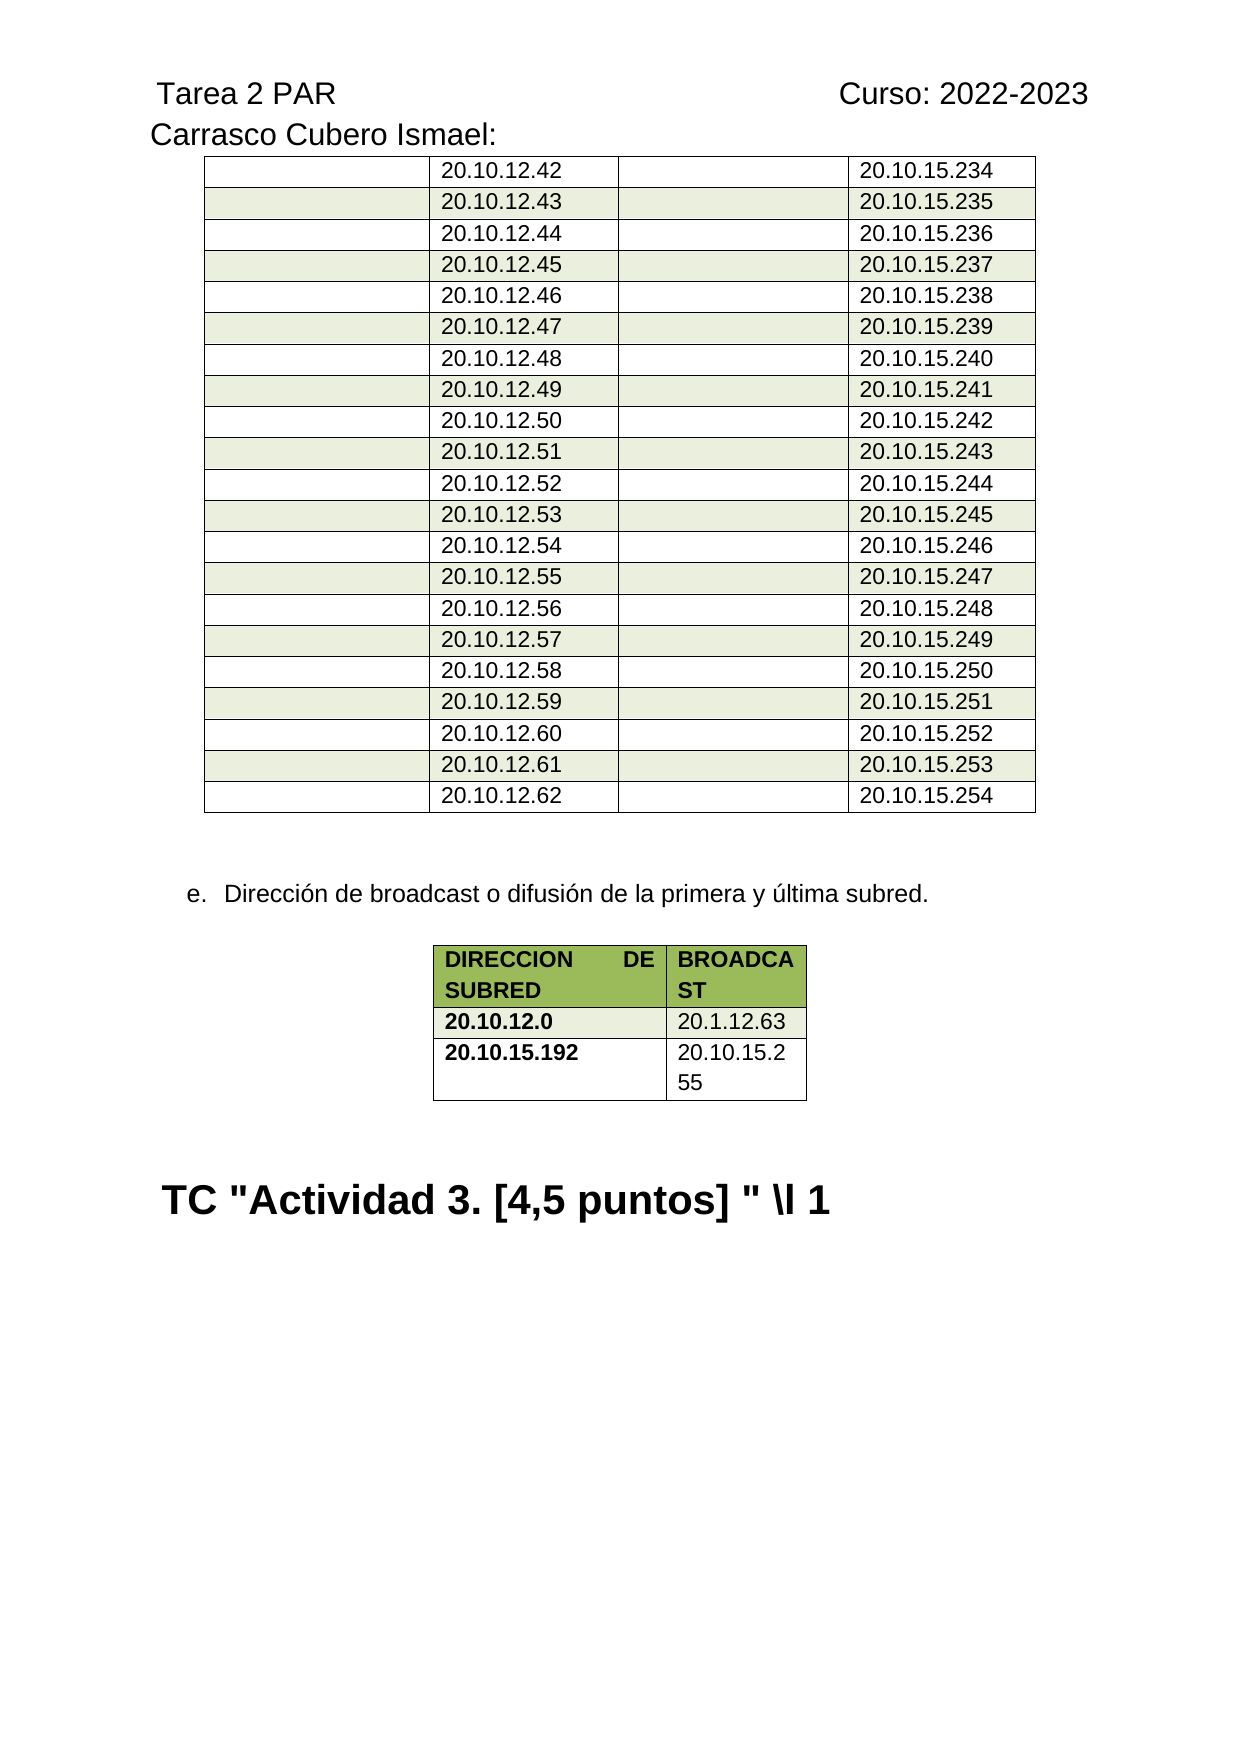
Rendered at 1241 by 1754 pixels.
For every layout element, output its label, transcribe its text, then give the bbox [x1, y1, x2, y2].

table_cell 20.10.12.43 [430, 188, 618, 218]
table_header DIRECCION DE SUBRED [434, 946, 666, 1007]
table_cell [619, 501, 848, 531]
table_cell [619, 282, 848, 312]
table_cell [619, 220, 848, 250]
table_cell [205, 282, 429, 312]
table_cell [619, 595, 848, 625]
table_cell 20.10.15.192 [434, 1039, 666, 1099]
table_cell 20.10.15.241 [849, 376, 1035, 406]
table_cell [205, 626, 429, 656]
table_cell [205, 407, 429, 437]
table_cell 20.10.15.238 [849, 282, 1035, 312]
table_cell [619, 657, 848, 687]
table_cell 20.10.15.236 [849, 220, 1035, 250]
table_cell 20.10.15.245 [849, 501, 1035, 531]
table_header BROADCAST [667, 946, 806, 1007]
table_cell 20.10.12.42 [430, 157, 618, 187]
table_cell 20.10.15.246 [849, 532, 1035, 562]
table_cell [205, 157, 429, 187]
table_cell 20.10.15.249 [849, 626, 1035, 656]
table_cell [619, 563, 848, 593]
table_cell 20.10.12.48 [430, 345, 618, 375]
table_cell [619, 157, 848, 187]
table_cell 20.10.12.52 [430, 470, 618, 500]
table_cell 20.10.15.240 [849, 345, 1035, 375]
table_cell [619, 407, 848, 437]
table_cell 20.10.15.242 [849, 407, 1035, 437]
table_cell 20.10.15.251 [849, 688, 1035, 718]
table_cell 20.10.12.61 [430, 751, 618, 781]
table_cell 20.10.12.47 [430, 313, 618, 343]
table_cell [205, 720, 429, 750]
table_cell 20.10.15.255 [667, 1039, 806, 1099]
table_cell 20.10.15.244 [849, 470, 1035, 500]
table_cell [205, 345, 429, 375]
table_cell 20.10.12.51 [430, 438, 618, 468]
table_cell 20.10.15.254 [849, 782, 1035, 812]
table_cell 20.10.15.243 [849, 438, 1035, 468]
table_cell [619, 720, 848, 750]
table_cell [619, 782, 848, 812]
table_cell 20.10.15.248 [849, 595, 1035, 625]
table_cell [205, 532, 429, 562]
table_cell 20.10.15.253 [849, 751, 1035, 781]
table_cell [205, 251, 429, 281]
table_cell 20.10.12.46 [430, 282, 618, 312]
table_cell 20.10.12.59 [430, 688, 618, 718]
table_cell 20.10.12.60 [430, 720, 618, 750]
table_cell [205, 782, 429, 812]
table_cell [619, 438, 848, 468]
table_cell [619, 313, 848, 343]
table_cell 20.10.15.247 [849, 563, 1035, 593]
table_cell [205, 751, 429, 781]
table_cell [619, 251, 848, 281]
table_cell 20.10.12.56 [430, 595, 618, 625]
table_cell [619, 345, 848, 375]
table_cell [205, 220, 429, 250]
table_cell [205, 657, 429, 687]
table_cell 20.10.12.45 [430, 251, 618, 281]
table_cell [619, 532, 848, 562]
table_cell 20.10.15.234 [849, 157, 1035, 187]
table_cell [205, 438, 429, 468]
table_cell [205, 563, 429, 593]
table_cell [205, 313, 429, 343]
table_cell [619, 751, 848, 781]
table_cell 20.10.12.55 [430, 563, 618, 593]
table_cell 20.10.12.44 [430, 220, 618, 250]
table_cell [205, 188, 429, 218]
table_cell [205, 688, 429, 718]
table_cell 20.10.12.53 [430, 501, 618, 531]
table_cell [205, 470, 429, 500]
list Dirección de broadcast o difusión de la primera y última subred. [186, 879, 1090, 908]
table_cell [619, 626, 848, 656]
table_cell 20.10.12.62 [430, 782, 618, 812]
table_cell 20.10.12.58 [430, 657, 618, 687]
table_cell [619, 188, 848, 218]
table_cell [619, 688, 848, 718]
table_cell [205, 376, 429, 406]
table_cell [205, 501, 429, 531]
table_cell 20.10.15.250 [849, 657, 1035, 687]
table_cell 20.10.15.237 [849, 251, 1035, 281]
table_cell [619, 470, 848, 500]
table_cell 20.10.15.239 [849, 313, 1035, 343]
table_cell 20.1.12.63 [667, 1008, 806, 1038]
table_cell 20.10.12.0 [434, 1008, 666, 1038]
table_cell 20.10.12.49 [430, 376, 618, 406]
table_cell 20.10.12.50 [430, 407, 618, 437]
table_cell 20.10.15.235 [849, 188, 1035, 218]
table_cell 20.10.12.57 [430, 626, 618, 656]
table_cell [619, 376, 848, 406]
table_cell 20.10.15.252 [849, 720, 1035, 750]
table_cell 20.10.12.54 [430, 532, 618, 562]
table_cell [205, 595, 429, 625]
